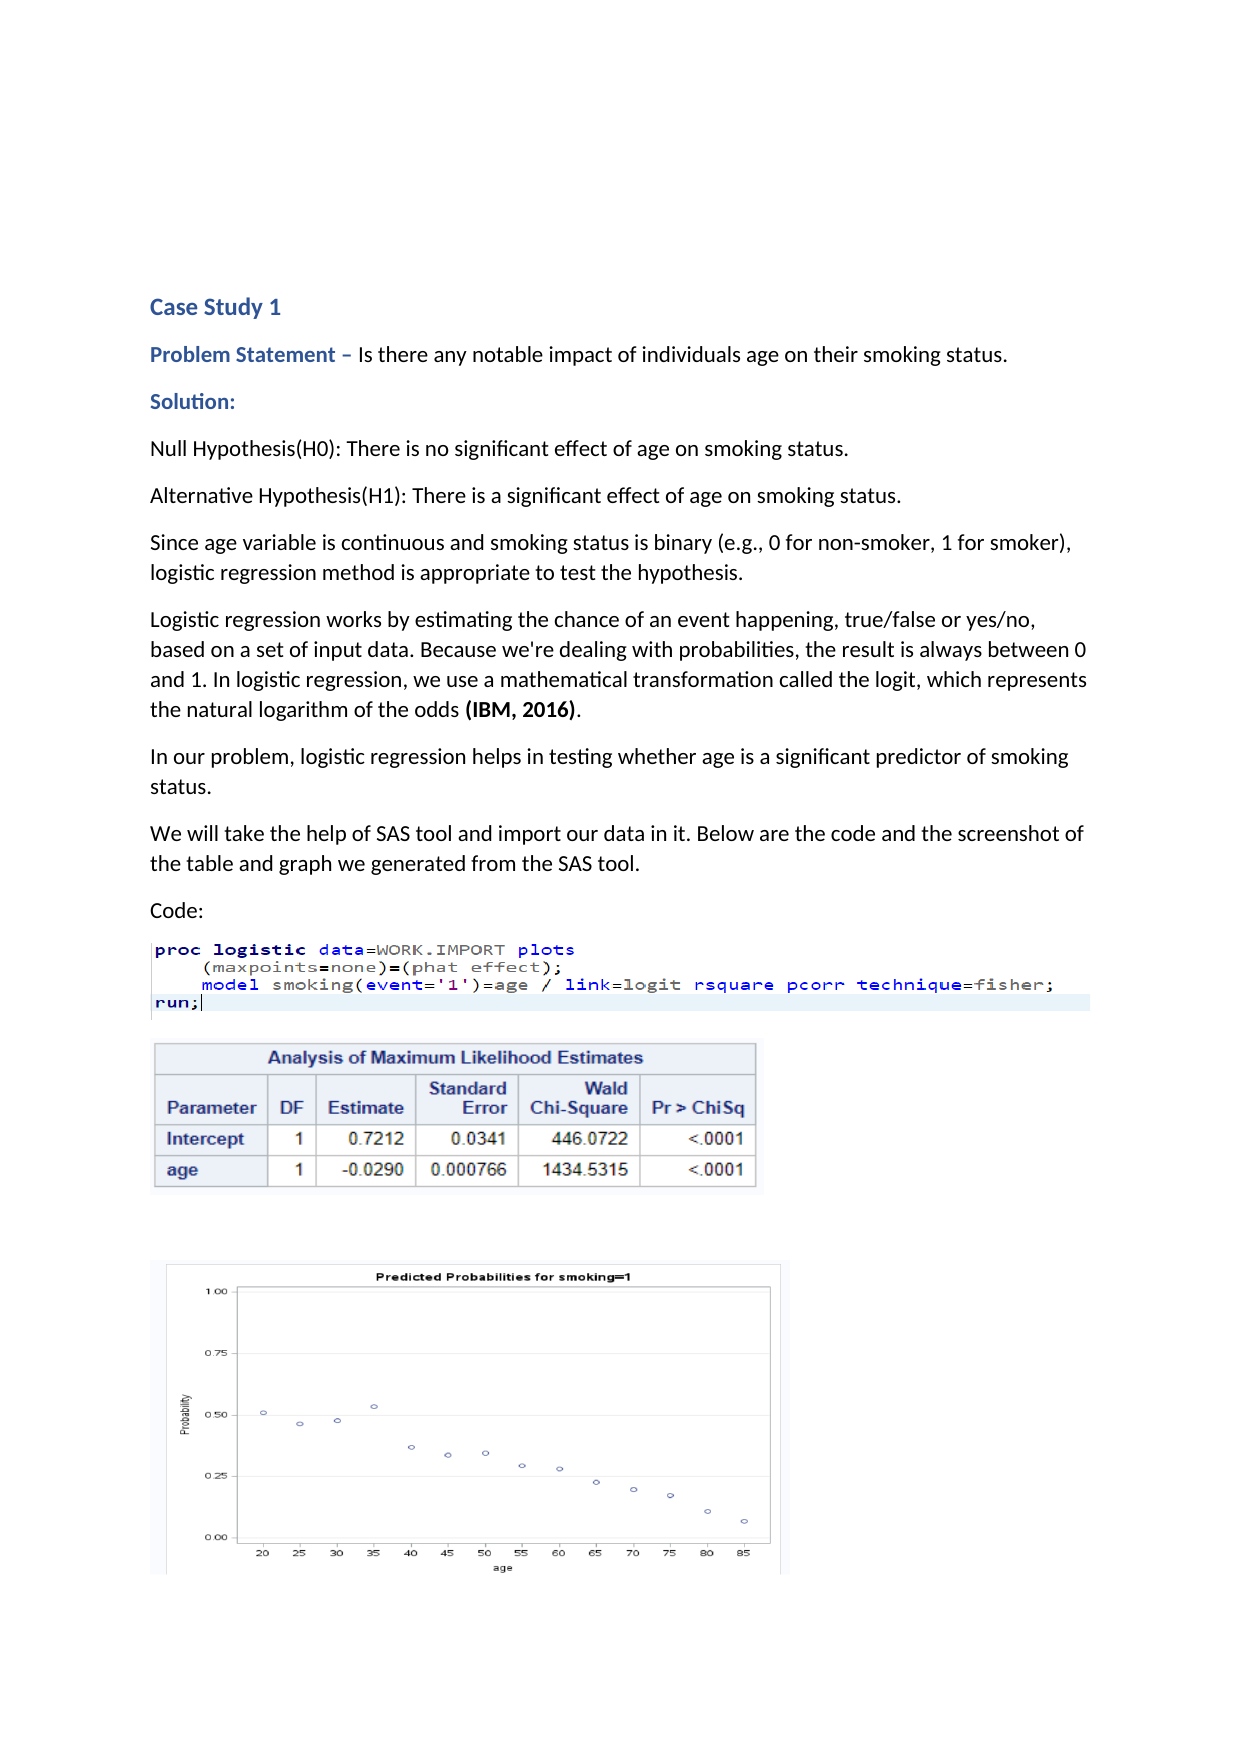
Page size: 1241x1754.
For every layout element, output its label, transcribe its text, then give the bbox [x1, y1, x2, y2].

text In our problem, logistic regression helps in testing whether age is a significant predictor of smoking status. [150, 742, 1090, 801]
text Alternative Hypothesis(H1): There is a significant effect of age on smoking status. [150, 481, 1090, 509]
text Null Hypothesis(H0): There is no significant effect of age on smoking status. [150, 434, 1090, 462]
text Problem Statement – Is there any notable impact of individuals age on their smoking status. [150, 340, 1090, 368]
text Code: [150, 896, 1090, 924]
text Logistic regression works by estimating the chance of an event happening, true/false or yes/no, based on a set of input data. Because we're dealing with probabilities, the result is always between 0 and 1. In logistic regression, we use a mathematical transformation called the logit, which represents the natural logarithm of the odds (IBM, 2016). [150, 605, 1090, 723]
text We will take the help of SAS tool and import our data in it. Below are the code and the screenshot of the table and graph we generated from the SAS tool. [150, 819, 1090, 878]
text Since age variable is continuous and smoking status is binary (e.g., 0 for non-smoker, 1 for smoker), logistic regression method is appropriate to test the hypothesis. [150, 528, 1090, 586]
text Case Study 1 [150, 291, 1090, 321]
picture [150, 1038, 764, 1195]
picture [150, 1260, 790, 1577]
picture [150, 943, 1091, 1020]
text Solution: [150, 387, 1090, 415]
